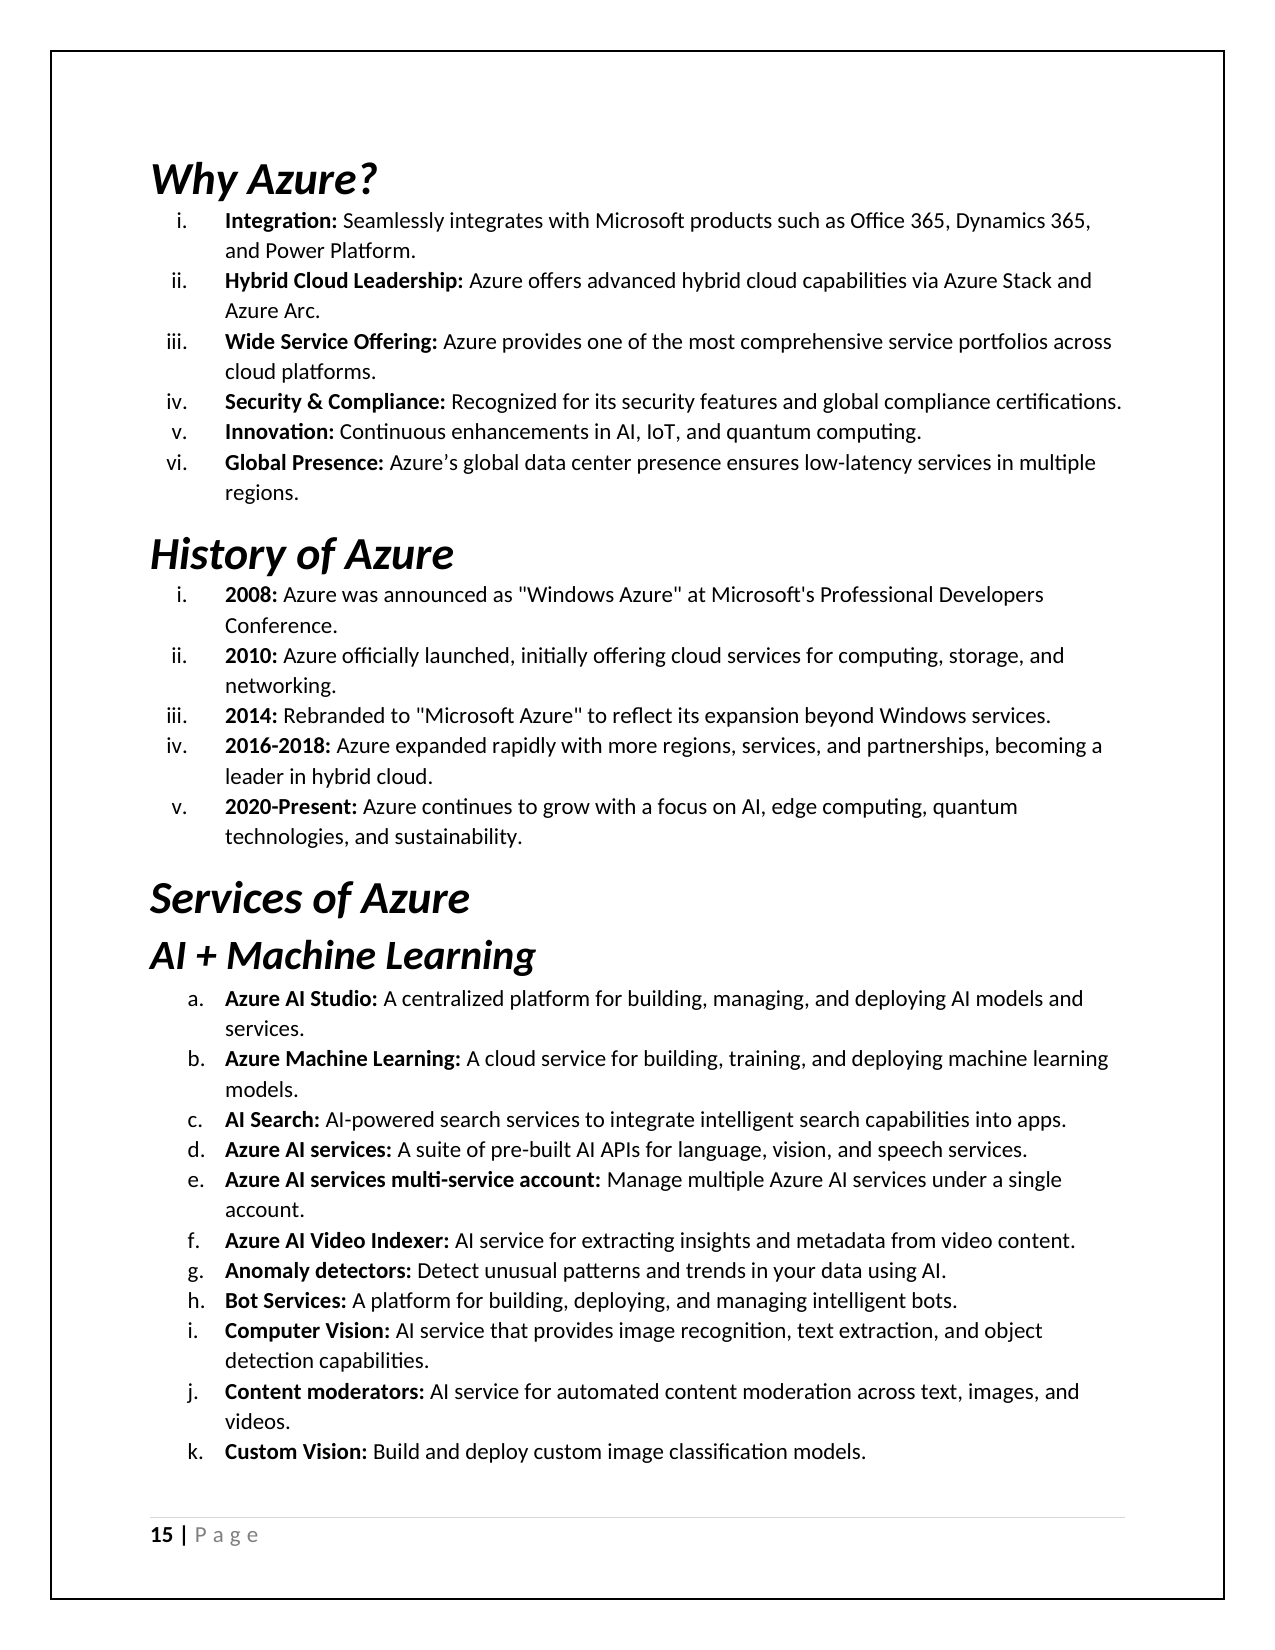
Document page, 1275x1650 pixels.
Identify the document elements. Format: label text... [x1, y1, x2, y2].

list Wide Service Offering: Azure provides one of the most comprehensive service portfolios across cloud platforms. [187, 327, 1125, 385]
list Content moderators: AI service for automated content moderation across text, images, and videos. [187, 1377, 1125, 1435]
list AI Search: AI-powered search services to integrate intelligent search capabilities into apps. [187, 1105, 1125, 1133]
list Azure AI Video Indexer: AI service for extracting insights and metadata from video content. [187, 1226, 1125, 1254]
list Integration: Seamlessly integrates with Microsoft products such as Office 365, Dynamics 365, and Power Platform. [187, 206, 1125, 264]
list 2014: Rebranded to "Microsoft Azure" to reflect its expansion beyond Windows services. [187, 701, 1125, 729]
list 2016-2018: Azure expanded rapidly with more regions, services, and partnerships, becoming a leader in hybrid cloud. [187, 732, 1125, 790]
subtitle History of Azure [150, 525, 1125, 581]
list Anomaly detectors: Detect unusual patterns and trends in your data using AI. [187, 1256, 1125, 1284]
list Innovation: Continuous enhancements in AI, IoT, and quantum computing. [187, 417, 1125, 445]
list Custom Vision: Build and deploy custom image classification models. [187, 1437, 1125, 1465]
list 2010: Azure officially launched, initially offering cloud services for computing, storage, and networking. [187, 641, 1125, 699]
subtitle AI + Machine Learning [150, 929, 1125, 980]
list Azure Machine Learning: A cloud service for building, training, and deploying machine learning models. [187, 1044, 1125, 1103]
list Global Presence: Azure’s global data center presence ensures low-latency services in multiple regions. [187, 448, 1125, 506]
list Bot Services: A platform for building, deploying, and managing intelligent bots. [187, 1286, 1125, 1314]
list Computer Vision: AI service that provides image recognition, text extraction, and object detection capabilities. [187, 1316, 1125, 1375]
subtitle Why Azure? [150, 150, 1125, 206]
subtitle Services of Azure [150, 869, 1125, 925]
list Hybrid Cloud Leadership: Azure offers advanced hybrid cloud capabilities via Azure Stack and Azure Arc. [187, 266, 1125, 324]
list 2008: Azure was announced as "Windows Azure" at Microsoft's Professional Developers Conference. [187, 581, 1125, 639]
list Azure AI Studio: A centralized platform for building, managing, and deploying AI models and services. [187, 984, 1125, 1042]
list Azure AI services: A suite of pre-built AI APIs for language, vision, and speech services. [187, 1135, 1125, 1163]
list Security & Compliance: Recognized for its security features and global compliance certifications. [187, 387, 1125, 415]
list 2020-Present: Azure continues to grow with a focus on AI, edge computing, quantum technologies, and sustainability. [187, 792, 1125, 850]
list Azure AI services multi-service account: Manage multiple Azure AI services under a single account. [187, 1165, 1125, 1224]
